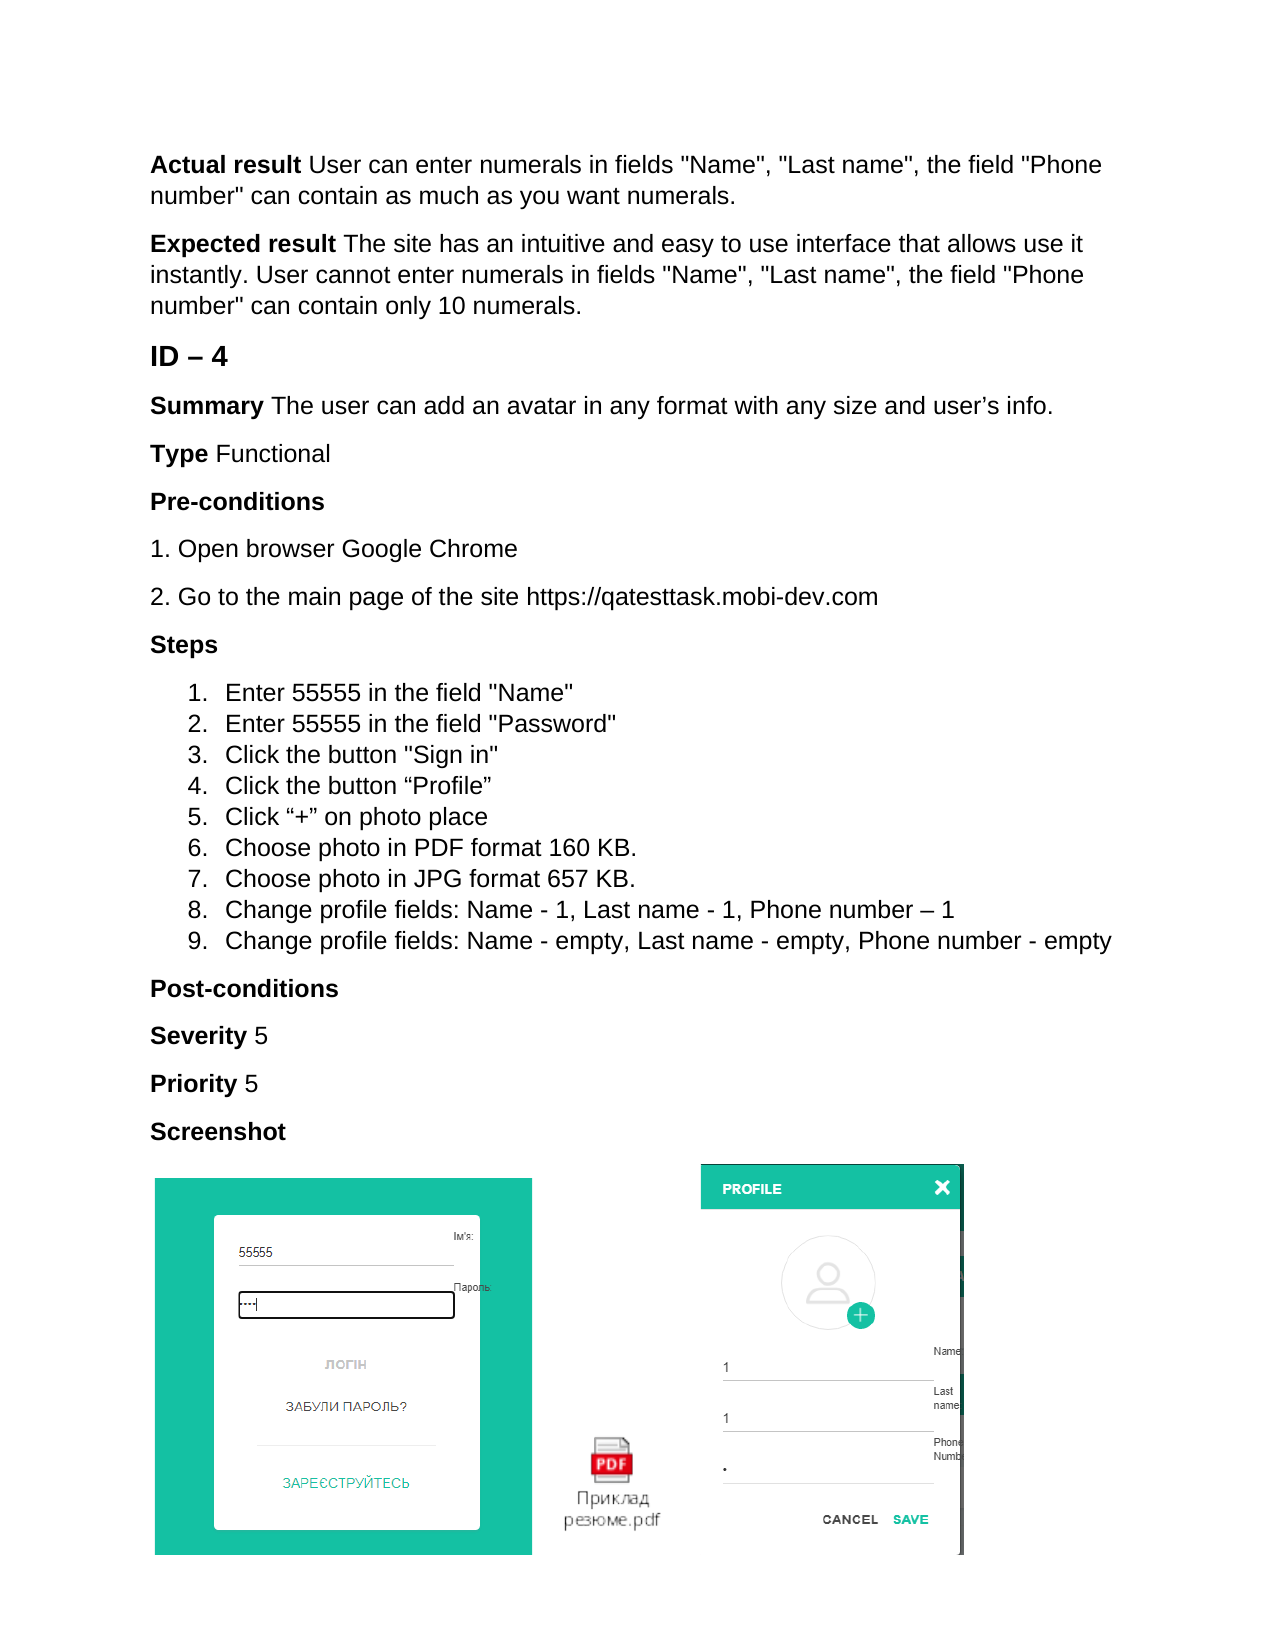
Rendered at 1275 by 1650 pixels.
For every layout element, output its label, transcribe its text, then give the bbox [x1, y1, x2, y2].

list Enter 55555 in the field "Name" [187, 678, 1125, 706]
text Priority 5 [150, 1069, 1125, 1098]
text 1. Open browser Google Chrome [150, 534, 1125, 563]
text Expected result The site has an intuitive and easy to use interface that allows use it instantly. User cannot enter numerals in fields "Name", "Last name", the field "Phone number" can contain only 10 numerals. [150, 229, 1125, 319]
text Summary The user can add an avatar in any format with any size and user’s info. [150, 391, 1125, 420]
text Type Functional [150, 439, 1125, 468]
list Change profile fields: Name - 1, Last name - 1, Phone number – 1 [187, 895, 1125, 924]
text Post-conditions [150, 974, 1125, 1002]
list Choose photo in JPG format 657 KB. [187, 864, 1125, 893]
text Severity 5 [150, 1021, 1125, 1050]
text Actual result User can enter numerals in fields "Name", "Last name", the field "Phone number" can contain as much as you want numerals. [150, 150, 1125, 210]
list Click the button "Sign in" [187, 740, 1125, 768]
text Steps [150, 630, 1125, 659]
list Enter 55555 in the field "Password" [187, 709, 1125, 737]
text ID – 4 [150, 338, 1125, 372]
picture [700, 1164, 964, 1555]
text 2. Go to the main page of the site https://qatesttask.mobi-dev.com [150, 582, 1125, 611]
list Click “+” on photo place [187, 802, 1125, 831]
text Screenshot [150, 1117, 1125, 1146]
list Change profile fields: Name - empty, Last name - empty, Phone number - empty [187, 926, 1125, 955]
text Pre-conditions [150, 487, 1125, 516]
picture [154, 1178, 533, 1555]
list Click the button “Profile” [187, 771, 1125, 799]
list Choose photo in PDF format 160 KB. [187, 833, 1125, 862]
